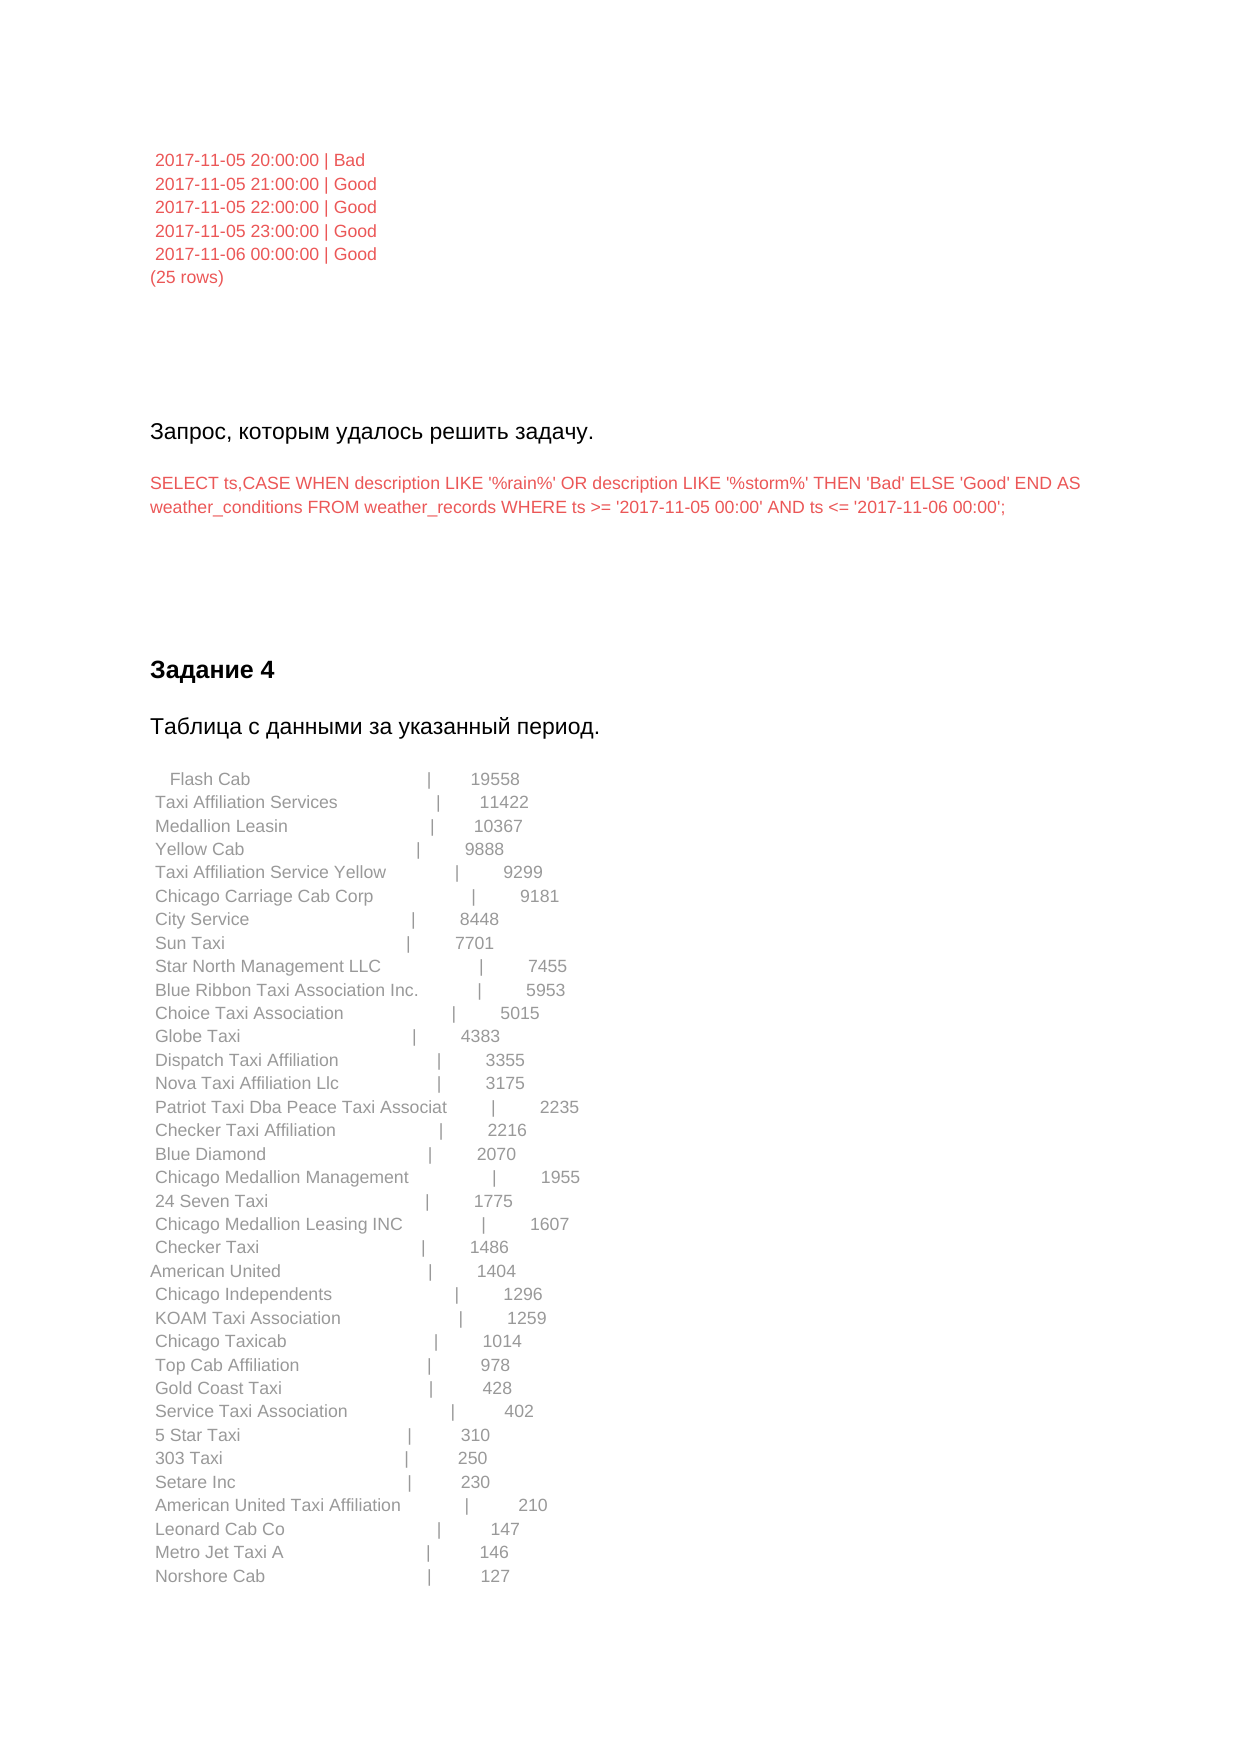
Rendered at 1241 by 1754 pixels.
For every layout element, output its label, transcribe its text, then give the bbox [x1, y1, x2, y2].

text Запрос, которым удалось решить задачу. [150, 418, 1090, 444]
text Taxi Affiliation Services | 11422 [150, 792, 1090, 812]
text Chicago Carriage Cab Corp | 9181 [150, 886, 1090, 906]
text Таблица с данными за указанный период. [150, 713, 1090, 739]
text 2017-11-06 00:00:00 | Good [150, 244, 1090, 264]
text Metro Jet Taxi A | 146 [150, 1542, 1090, 1562]
text Chicago Medallion Management | 1955 [150, 1167, 1090, 1187]
text Patriot Taxi Dba Peace Taxi Associat | 2235 [150, 1097, 1090, 1117]
text Top Cab Affiliation | 978 [150, 1354, 1090, 1375]
text 303 Taxi | 250 [150, 1448, 1090, 1468]
text Yellow Cab | 9888 [150, 839, 1090, 859]
text American United Taxi Affiliation | 210 [150, 1495, 1090, 1515]
text Globe Taxi | 4383 [150, 1026, 1090, 1047]
text Medallion Leasin | 10367 [150, 815, 1090, 836]
text (25 rows) [150, 267, 1090, 288]
text Taxi Affiliation Service Yellow | 9299 [150, 862, 1090, 883]
text KOAM Taxi Association | 1259 [150, 1307, 1090, 1328]
text 2017-11-05 23:00:00 | Good [150, 220, 1090, 241]
text 2017-11-05 22:00:00 | Good [150, 197, 1090, 217]
text 2017-11-05 21:00:00 | Good [150, 173, 1090, 194]
text Gold Coast Taxi | 428 [150, 1378, 1090, 1398]
text Service Taxi Association | 402 [150, 1401, 1090, 1422]
text 24 Seven Taxi | 1775 [150, 1190, 1090, 1211]
text Chicago Independents | 1296 [150, 1284, 1090, 1304]
text Chicago Medallion Leasing INC | 1607 [150, 1214, 1090, 1234]
text Blue Ribbon Taxi Association Inc. | 5953 [150, 979, 1090, 1000]
text Norshore Cab | 127 [150, 1565, 1090, 1586]
subtitle Задание 4 [150, 655, 1090, 684]
text Checker Taxi | 1486 [150, 1237, 1090, 1258]
text Setare Inc | 230 [150, 1472, 1090, 1492]
text American United | 1404 [150, 1261, 1090, 1281]
text SELECT ts,CASE WHEN description LIKE '%rain%' OR description LIKE '%storm%' THEN 'Bad' ELSE 'Good' END AS weather_conditions FROM weather_records WHERE ts >= '2017-11-05 00:00' AND ts <= '2017-11-06 00:00'; [150, 473, 1090, 517]
text Dispatch Taxi Affiliation | 3355 [150, 1050, 1090, 1070]
text Leonard Cab Co | 147 [150, 1518, 1090, 1539]
text Choice Taxi Association | 5015 [150, 1003, 1090, 1023]
text Blue Diamond | 2070 [150, 1143, 1090, 1164]
text Star North Management LLC | 7455 [150, 956, 1090, 976]
text Chicago Taxicab | 1014 [150, 1331, 1090, 1351]
text Flash Cab | 19558 [150, 768, 1090, 789]
text 2017-11-05 20:00:00 | Bad [150, 150, 1090, 170]
text Checker Taxi Affiliation | 2216 [150, 1120, 1090, 1140]
text Sun Taxi | 7701 [150, 932, 1090, 953]
text 5 Star Taxi | 310 [150, 1425, 1090, 1445]
text City Service | 8448 [150, 909, 1090, 929]
text Nova Taxi Affiliation Llc | 3175 [150, 1073, 1090, 1093]
